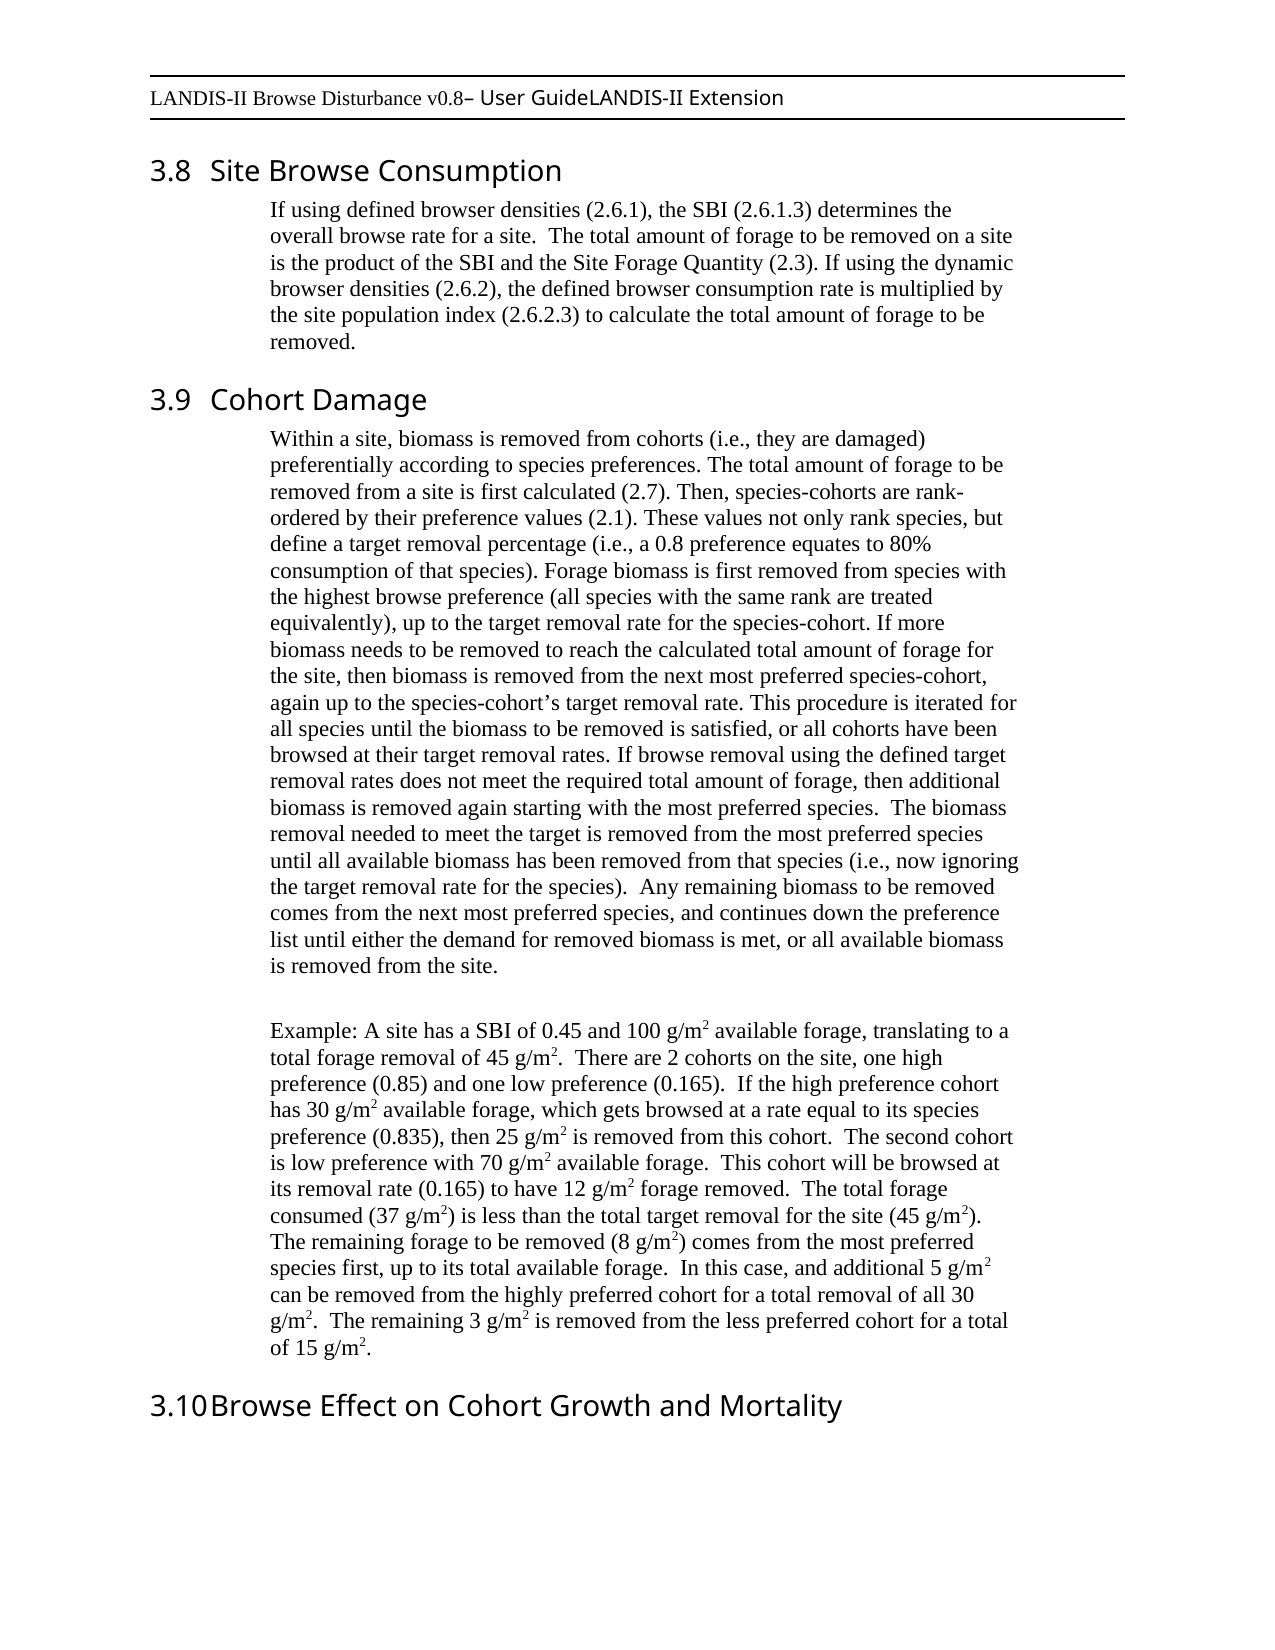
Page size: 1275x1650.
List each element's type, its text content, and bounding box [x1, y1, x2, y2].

subtitle Cohort Damage [150, 379, 1020, 419]
text If using defined browser densities (2.6.1), the SBI (2.6.1.3) determines the overall browse rate for a site. The total amount of forage to be removed on a site is the product of the SBI and the Site Forage Quantity (2.3). If using the dynamic browser densities (2.6.2), the defined browser consumption rate is multiplied by the site population index (2.6.2.3) to calculate the total amount of forage to be removed. [270, 196, 1020, 354]
text Within a site, biomass is removed from cohorts (i.e., they are damaged) preferentially according to species preferences. The total amount of forage to be removed from a site is first calculated (2.7). Then, species-cohorts are rank-ordered by their preference values (2.1). These values not only rank species, but define a target removal percentage (i.e., a 0.8 preference equates to 80% consumption of that species). Forage biomass is first removed from species with the highest browse preference (all species with the same rank are treated equivalently), up to the target removal rate for the species-cohort. If more biomass needs to be removed to reach the calculated total amount of forage for the site, then biomass is removed from the next most preferred species-cohort, again up to the species-cohort’s target removal rate. This procedure is iterated for all species until the biomass to be removed is satisfied, or all cohorts have been browsed at their target removal rates. If browse removal using the defined target removal rates does not meet the required total amount of forage, then additional biomass is removed again starting with the most preferred species. The biomass removal needed to meet the target is removed from the most preferred species until all available biomass has been removed from that species (i.e., now ignoring the target removal rate for the species). Any remaining biomass to be removed comes from the next most preferred species, and continues down the preference list until either the demand for removed biomass is met, or all available biomass is removed from the site. [270, 425, 1020, 978]
subtitle Site Browse Consumption [150, 150, 1020, 190]
text Example: A site has a SBI of 0.45 and 100 g/m2 available forage, translating to a total forage removal of 45 g/m2. There are 2 cohorts on the site, one high preference (0.85) and one low preference (0.165). If the high preference cohort has 30 g/m2 available forage, which gets browsed at a rate equal to its species preference (0.835), then 25 g/m2 is removed from this cohort. The second cohort is low preference with 70 g/m2 available forage. This cohort will be browsed at its removal rate (0.165) to have 12 g/m2 forage removed. The total forage consumed (37 g/m2) is less than the total target removal for the site (45 g/m2). The remaining forage to be removed (8 g/m2) comes from the most preferred species first, up to its total available forage. In this case, and additional 5 g/m2 can be removed from the highly preferred cohort for a total removal of all 30 g/m2. The remaining 3 g/m2 is removed from the less preferred cohort for a total of 15 g/m2. [270, 1017, 1020, 1360]
subtitle Browse Effect on Cohort Growth and Mortality [150, 1385, 1020, 1424]
